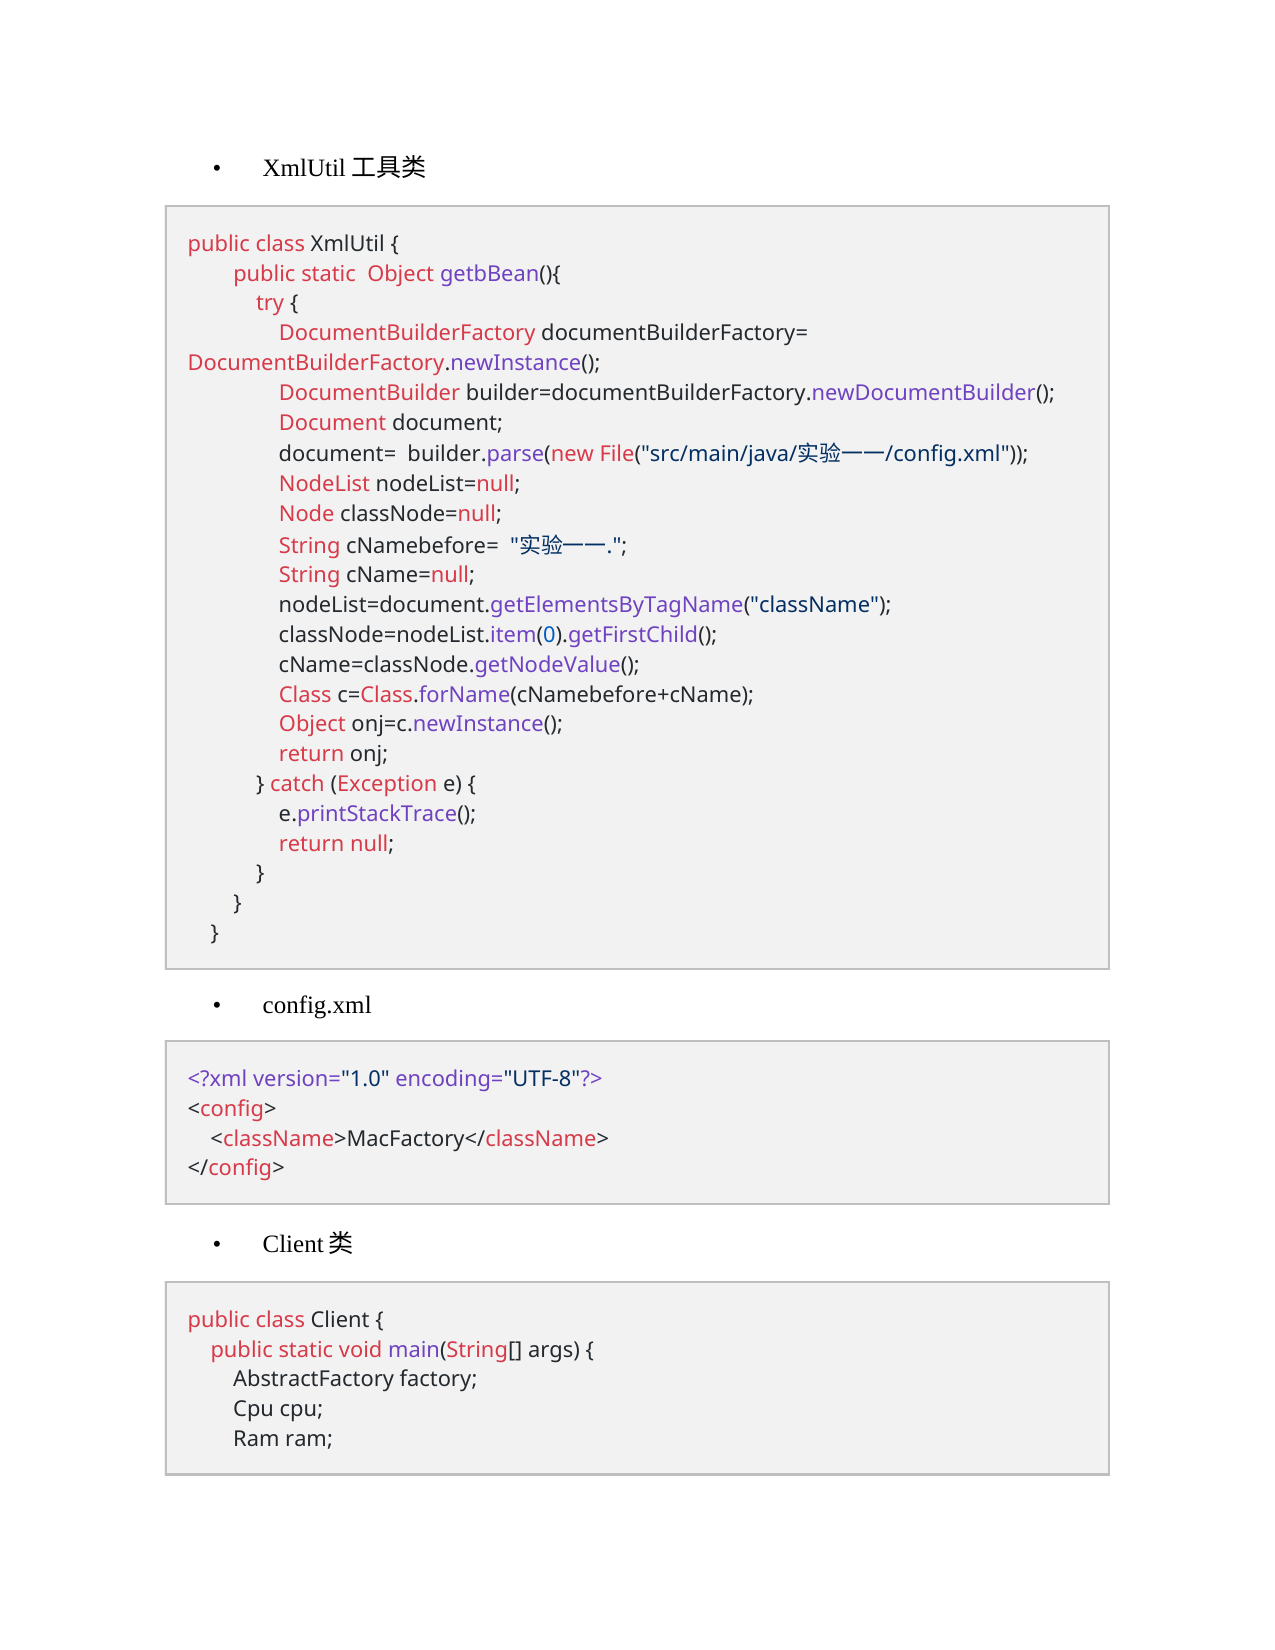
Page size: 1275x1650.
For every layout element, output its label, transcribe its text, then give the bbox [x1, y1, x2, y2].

text <?xml version="1.0" encoding="UTF-8"?> <config> <className>MacFactory</className> </config> [167, 1042, 1108, 1203]
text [167, 1283, 1108, 1473]
list config.xml [212, 991, 1087, 1019]
text public class XmlUtil { public static Object getbBean(){ try { DocumentBuilderFactory documentBuilderFactory= DocumentBuilderFactory.newInstance(); DocumentBuilder builder=documentBuilderFactory.newDocumentBuilder(); Document document; document= builder.parse(new File("src/main/java/实验一一/config.xml")); NodeList nodeList=null; Node classNode=null; String cNamebefore= "实验一一."; String cName=null; nodeList=document.getElementsByTagName("className"); classNode=nodeList.item(0).getFirstChild(); cName=classNode.getNodeValue(); Class c=Class.forName(cNamebefore+cName); Object onj=c.newInstance(); return onj; } catch (Exception e) { e.printStackTrace(); return null; } } } [167, 207, 1108, 968]
list Client类 [212, 1226, 1087, 1260]
list XmlUtil工具类 [212, 150, 1087, 184]
